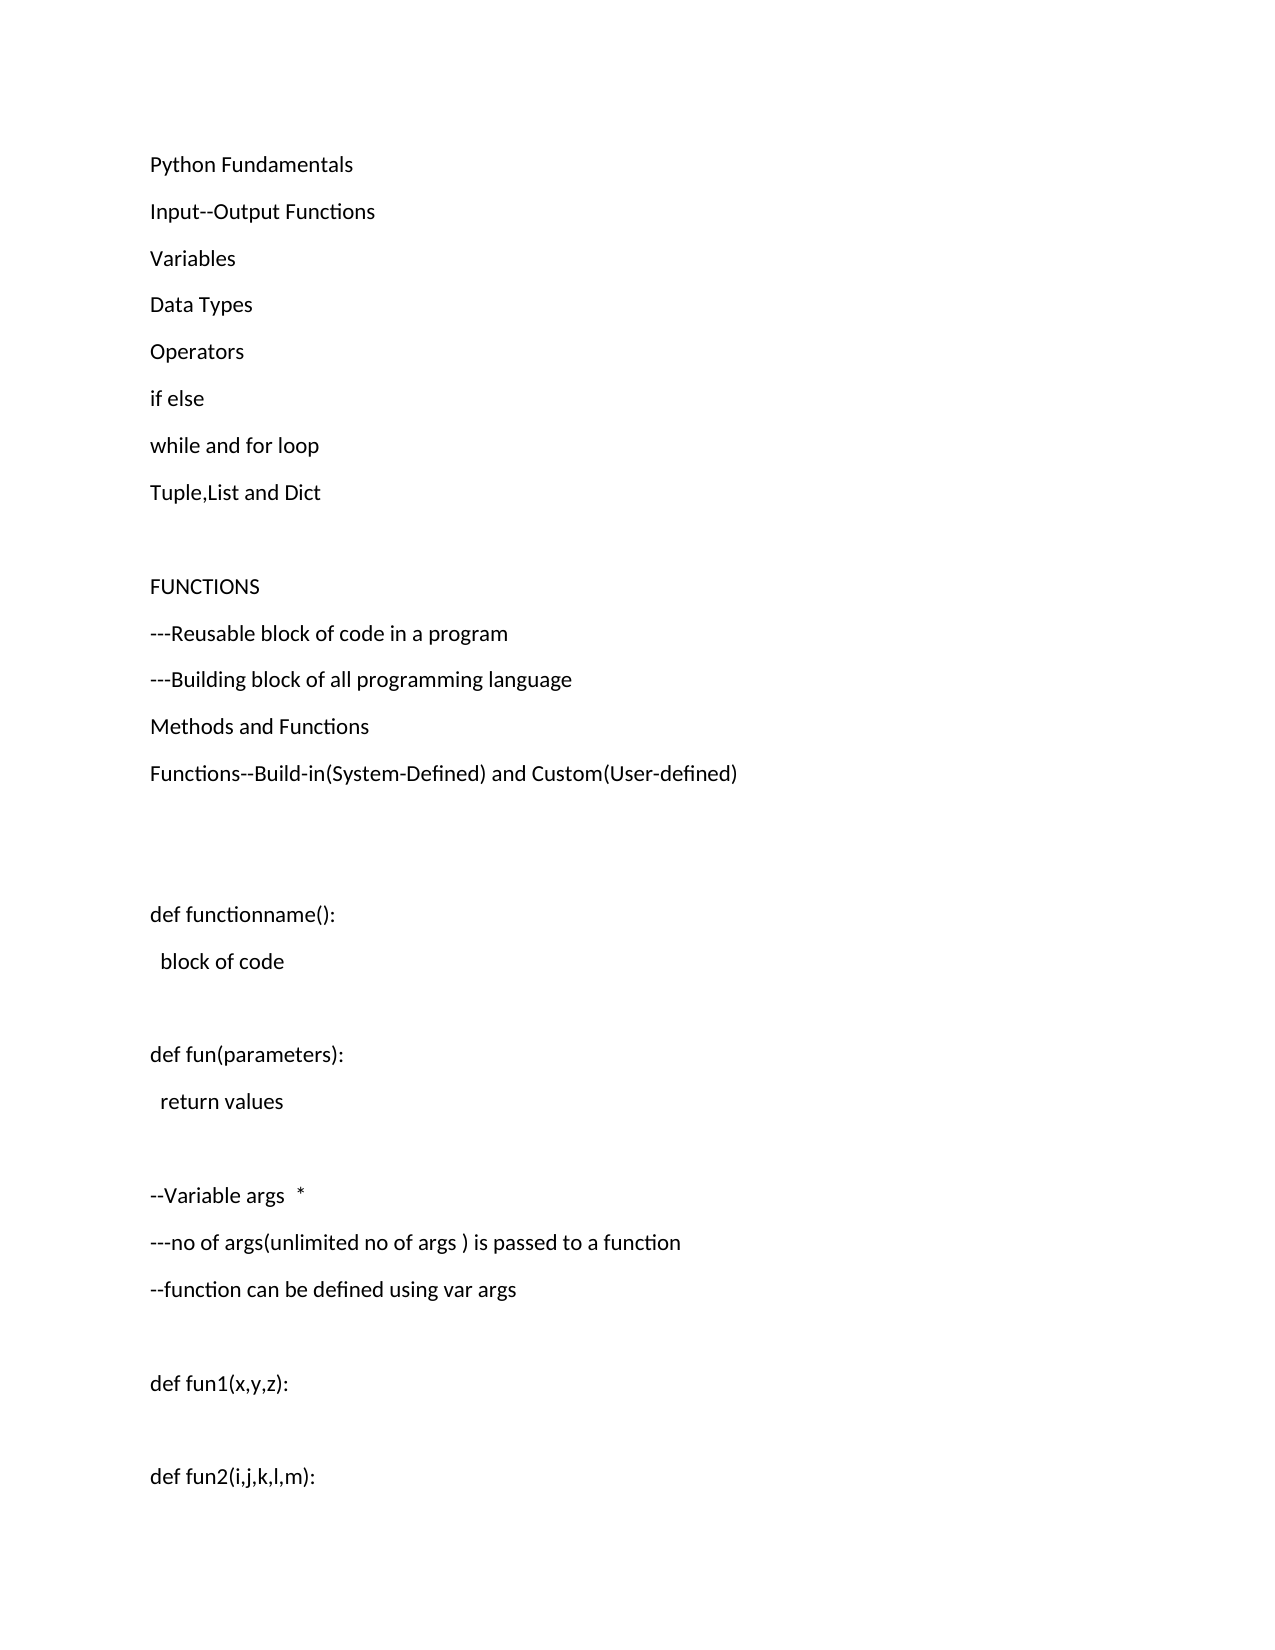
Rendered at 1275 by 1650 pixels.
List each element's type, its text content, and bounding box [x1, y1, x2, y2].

text block of code [150, 947, 1125, 975]
text if else [150, 384, 1125, 412]
text FUNCTIONS [150, 572, 1125, 600]
text def fun2(i,j,k,l,m): [150, 1462, 1125, 1491]
text ---no of args(unlimited no of args ) is passed to a function [150, 1228, 1125, 1256]
text Functions--Build-in(System-Defined) and Custom(User-defined) [150, 759, 1125, 787]
text return values [150, 1087, 1125, 1116]
text Input--Output Functions [150, 197, 1125, 225]
text Data Types [150, 291, 1125, 319]
text Operators [150, 337, 1125, 366]
text while and for loop [150, 431, 1125, 459]
text ---Building block of all programming language [150, 666, 1125, 694]
text --Variable args * [150, 1181, 1125, 1209]
text def fun(parameters): [150, 1041, 1125, 1069]
text ---Reusable block of code in a program [150, 619, 1125, 647]
text def functionname(): [150, 900, 1125, 928]
text def fun1(x,y,z): [150, 1369, 1125, 1397]
text --function can be defined using var args [150, 1275, 1125, 1303]
text Tuple,List and Dict [150, 478, 1125, 506]
text Variables [150, 244, 1125, 272]
text Python Fundamentals [150, 150, 1125, 178]
text Methods and Functions [150, 712, 1125, 741]
